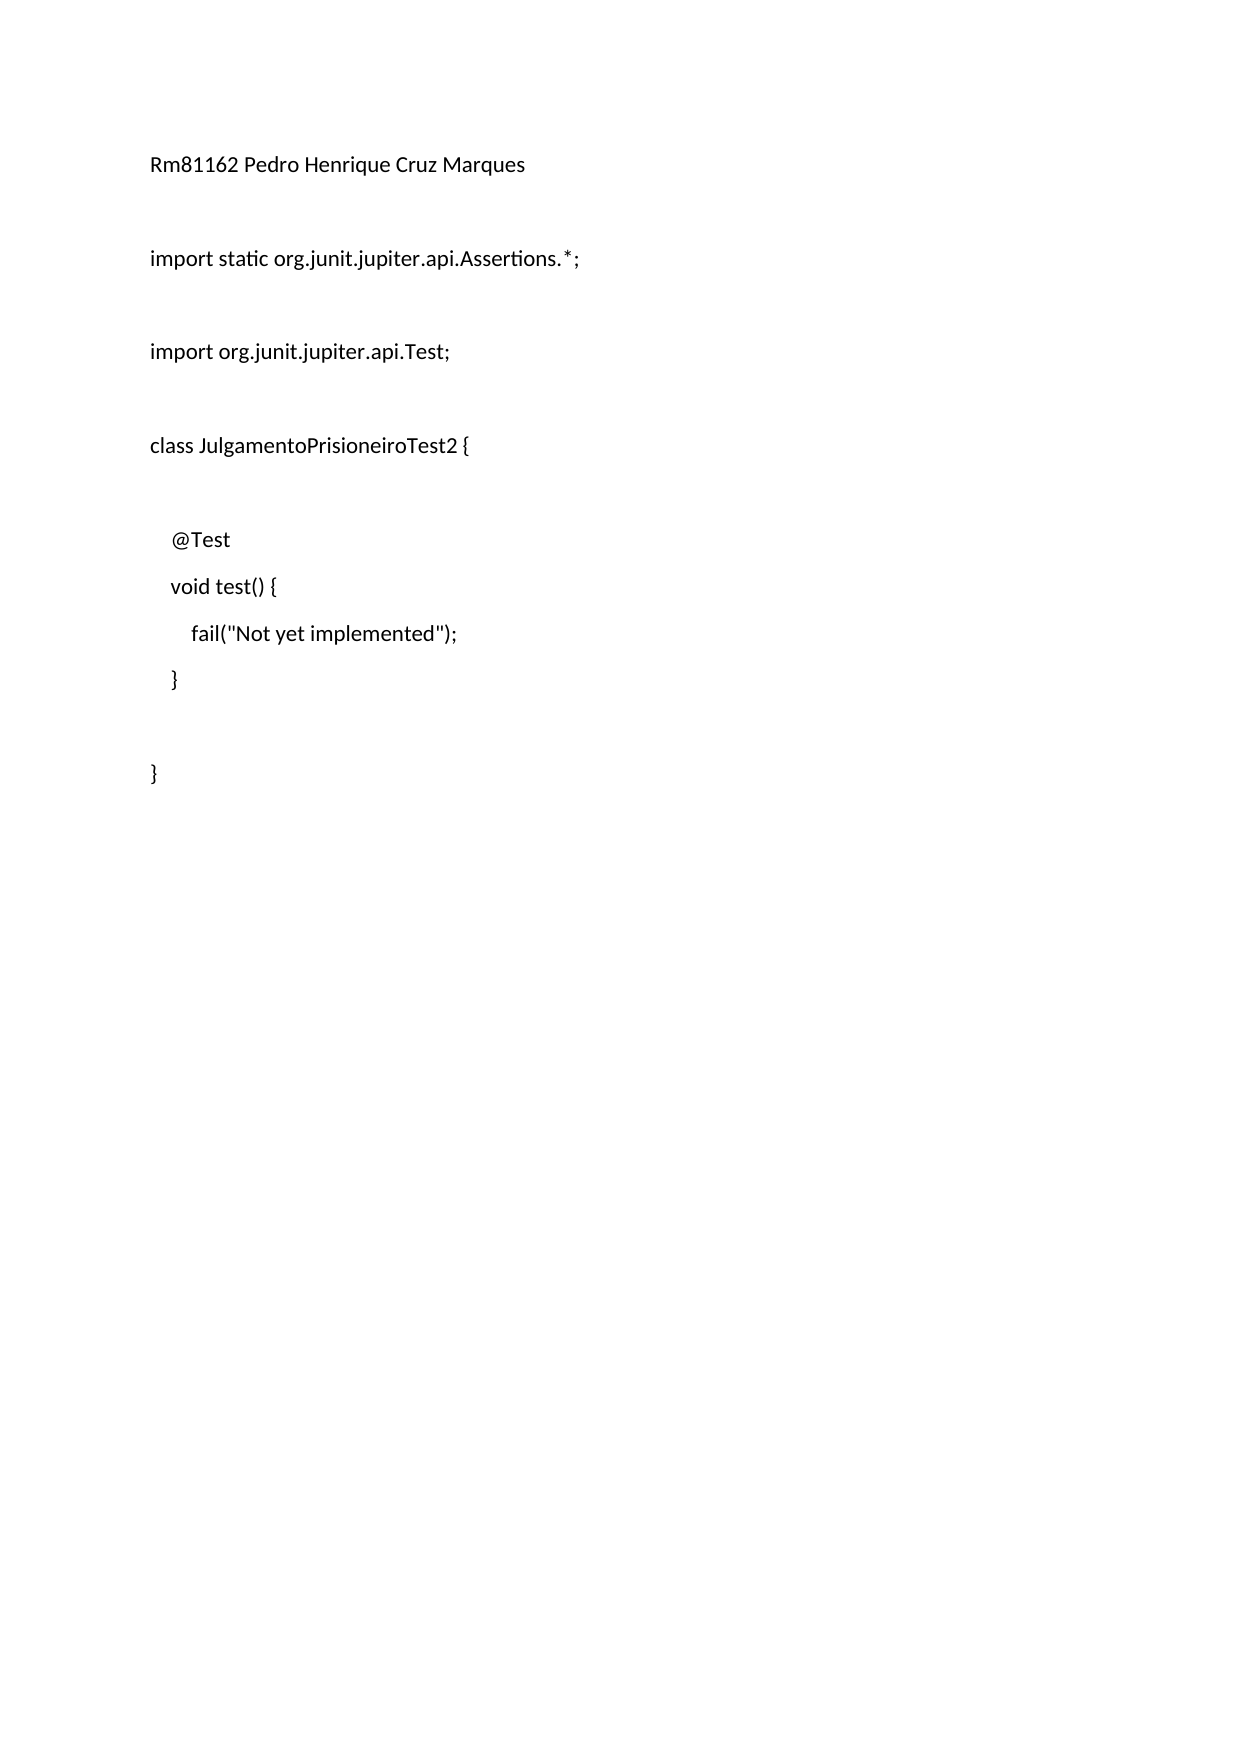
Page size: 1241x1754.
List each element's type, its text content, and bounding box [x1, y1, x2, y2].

text } [150, 666, 1090, 694]
text Rm81162 Pedro Henrique Cruz Marques [150, 150, 1090, 178]
text import static org.junit.jupiter.api.Assertions.*; [150, 244, 1090, 272]
text fail("Not yet implemented"); [150, 619, 1090, 647]
text class JulgamentoPrisioneiroTest2 { [150, 431, 1090, 459]
text void test() { [150, 572, 1090, 600]
text } [150, 759, 1090, 787]
text @Test [150, 525, 1090, 553]
text import org.junit.jupiter.api.Test; [150, 337, 1090, 366]
